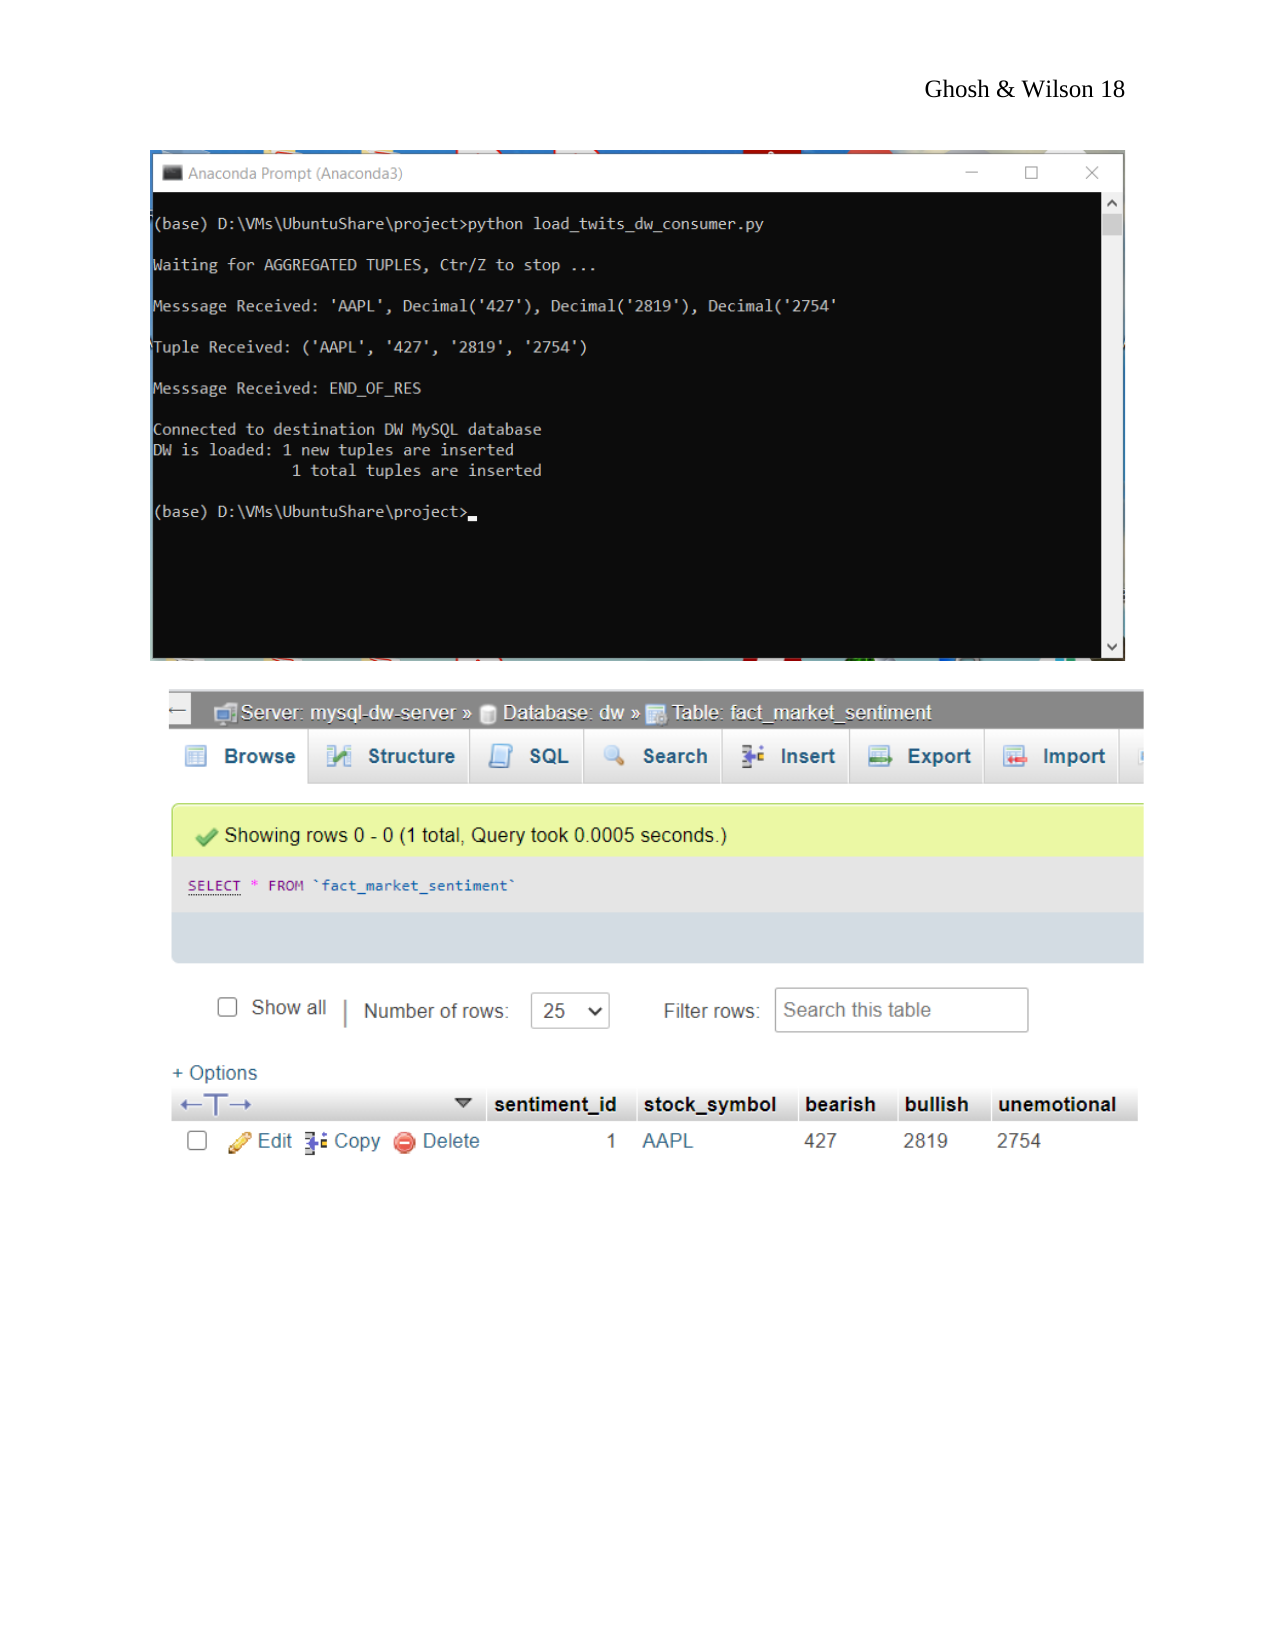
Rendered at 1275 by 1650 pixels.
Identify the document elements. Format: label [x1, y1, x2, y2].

picture [150, 150, 1125, 661]
